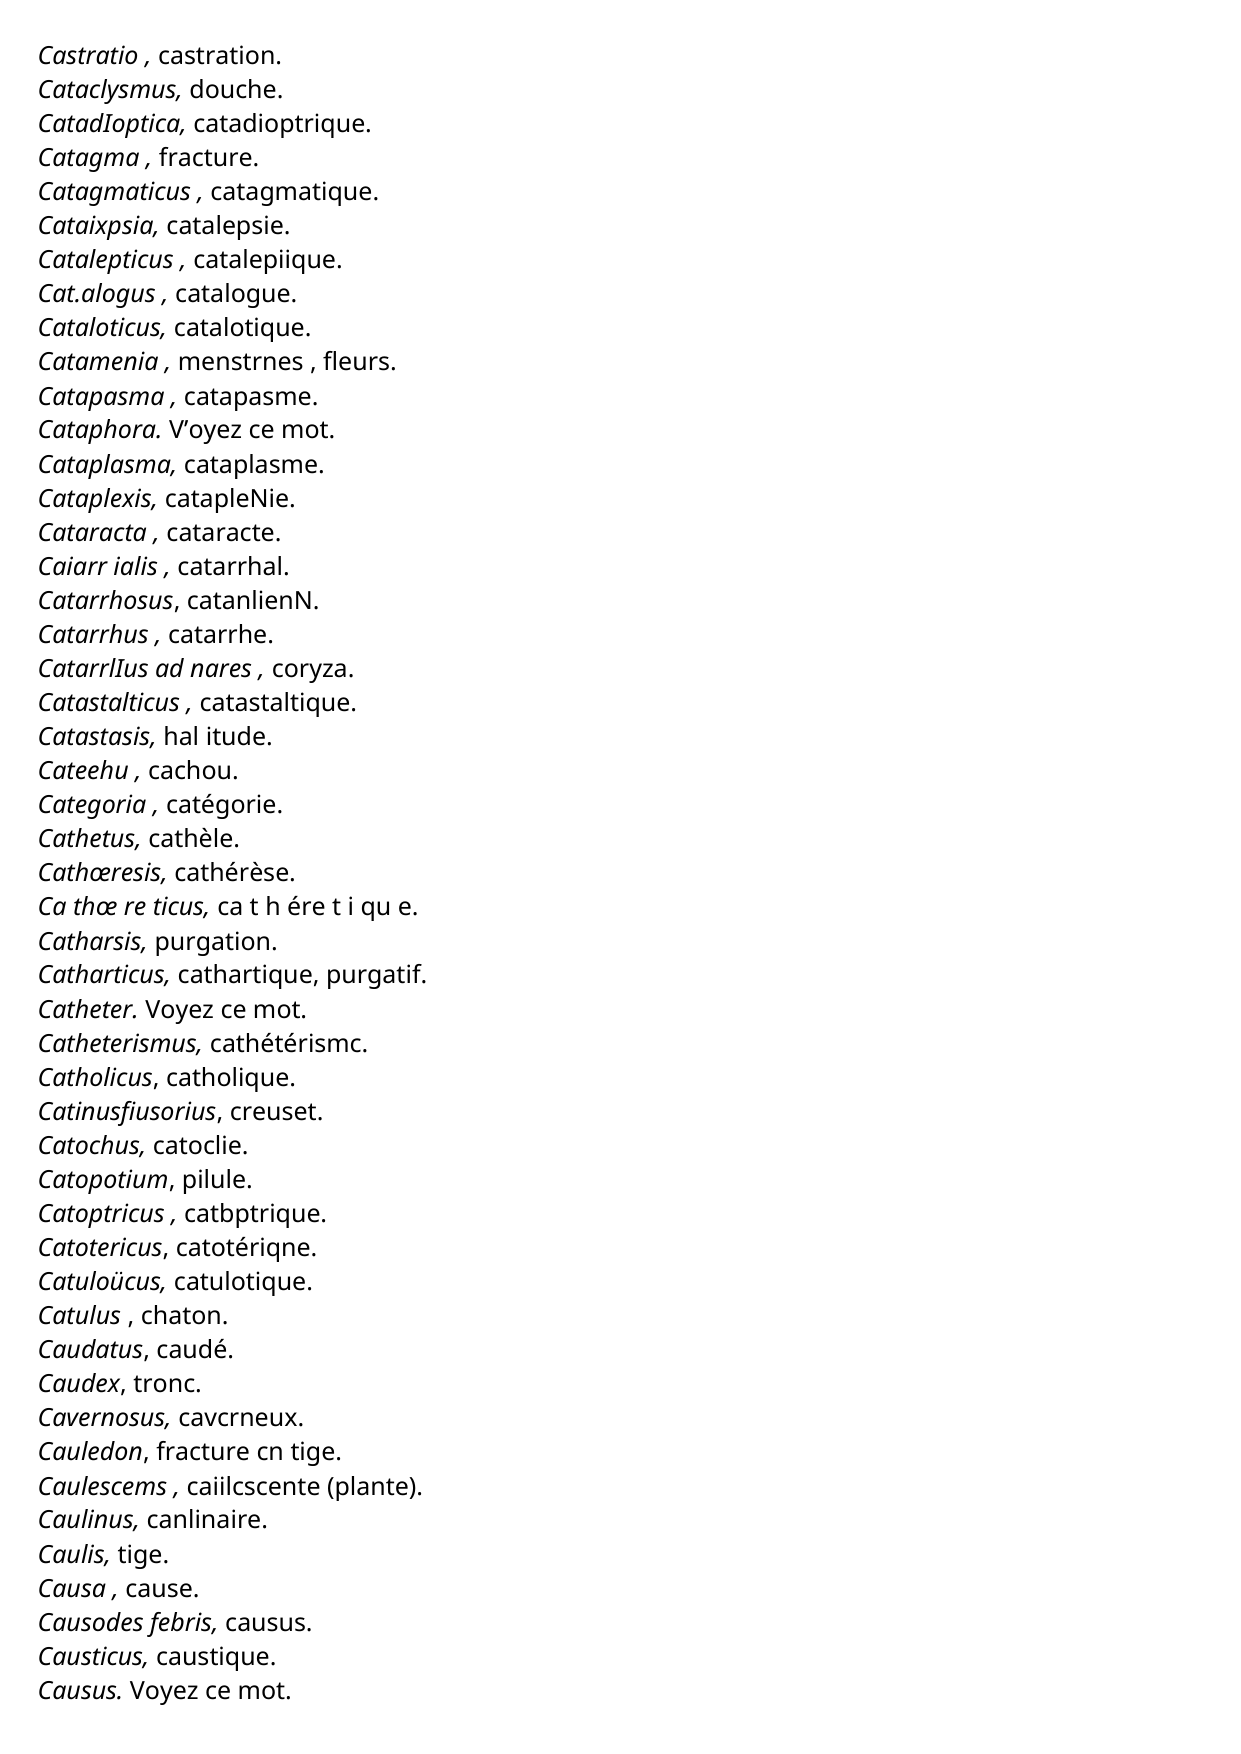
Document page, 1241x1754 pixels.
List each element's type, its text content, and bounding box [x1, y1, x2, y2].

text Catalepticus , catalepiique. [37, 242, 1203, 276]
text Causa , cause. [37, 1570, 1203, 1604]
text Catharsis, purgation. [37, 923, 1203, 957]
text Catharticus, cathartique, purgatif. Catheter. Voyez ce mot. [37, 957, 1203, 1025]
text Caulis, tige. [37, 1536, 1203, 1570]
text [37, 1604, 1203, 1707]
text Castratio , castration. [37, 37, 1203, 72]
text Caudatus, caudé. Caudex, tronc. Cavernosus, cavcrneux. Cauledon, fracture cn tige. Caulescems , caiilcscente (plante). Caulinus, canlinaire. [37, 1332, 1203, 1536]
text Catarrhosus, catanlienN. [37, 582, 1203, 617]
text Cataclysmus, douche. CatadIoptica, catadioptrique. Catagma , fracture. [37, 72, 1203, 174]
text Catoptricus , catbptrique. [37, 1196, 1203, 1230]
text Cathetus, cathèle. [37, 821, 1203, 855]
text CatarrlIus ad nares , coryza. Catastalticus , catastaltique. Catastasis, hal itude. [37, 651, 1203, 753]
text Cathœresis, cathérèse. [37, 855, 1203, 889]
text Categoria , catégorie. [37, 787, 1203, 821]
text Cataloticus, catalotique. [37, 310, 1203, 344]
text Catagmaticus , catagmatique. Cataixpsia, catalepsie. [37, 174, 1203, 242]
text Catarrhus , catarrhe. [37, 617, 1203, 651]
text Ca thœ re ticus, ca t h ére t i qu e. [37, 889, 1203, 923]
text Catamenia , menstrnes , fleurs. Catapasma , catapasme. [37, 344, 1203, 412]
text Caiarr ialis , catarrhal. [37, 548, 1203, 582]
text Catheterismus, cathétérismc. Catholicus, catholique. [37, 1025, 1203, 1093]
text Catinusfiusorius, creuset. Catochus, catoclie. [37, 1093, 1203, 1162]
text Catopotium, pilule. [37, 1162, 1203, 1196]
text Cataphora. V’oyez ce mot. Cataplasma, cataplasme. Cataplexis, catapleNie. Cataracta , cataracte. [37, 412, 1203, 548]
text Catotericus, catotériqne. Catuloücus, catulotique. Catulus , chaton. [37, 1230, 1203, 1332]
text Cat.alogus , catalogue. [37, 276, 1203, 310]
text Cateehu , cachou. [37, 753, 1203, 787]
